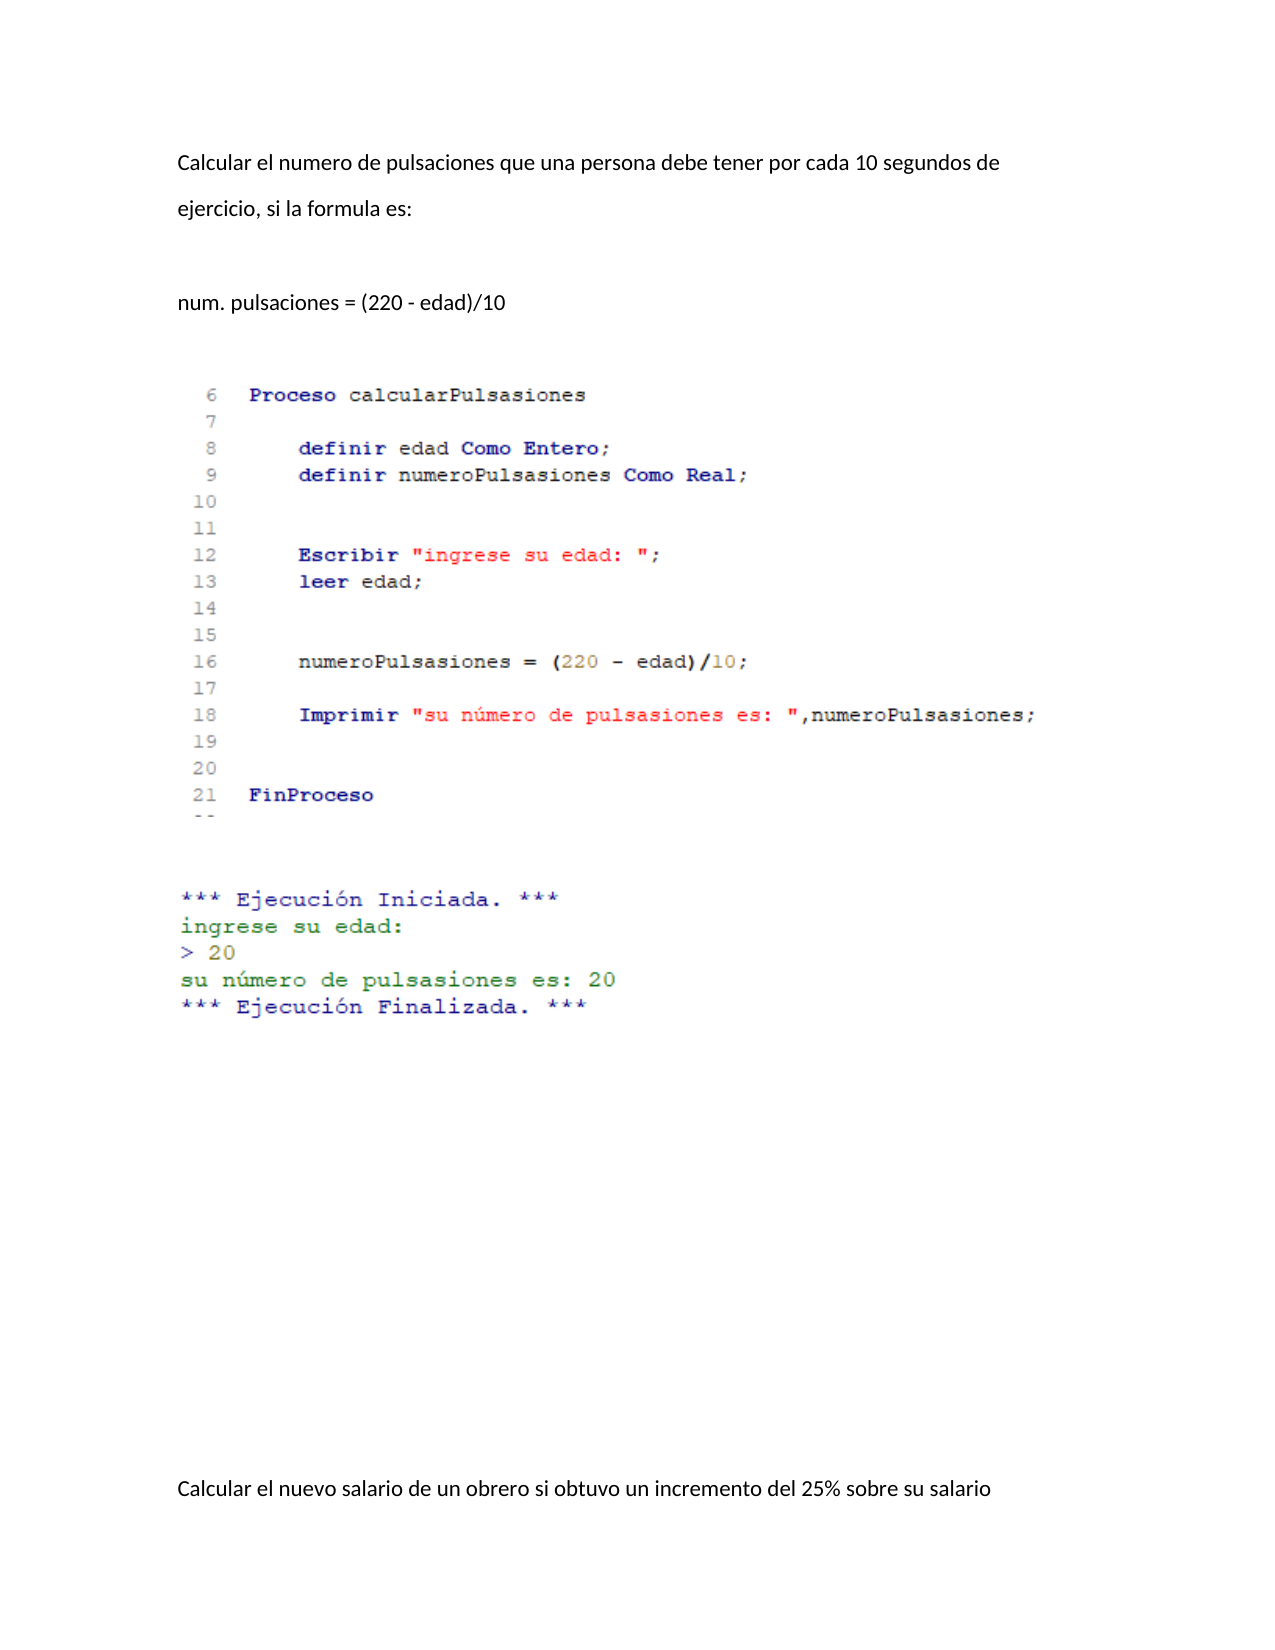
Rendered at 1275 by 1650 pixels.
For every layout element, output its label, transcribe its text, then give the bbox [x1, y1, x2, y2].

text num. pulsaciones = (220 - edad)/10 [177, 288, 1098, 316]
picture [177, 882, 643, 1034]
text Calcular el nuevo salario de un obrero si obtuvo un incremento del 25% sobre su salario [177, 1474, 1098, 1502]
picture [177, 382, 1090, 817]
text ejercicio, si la formula es: [177, 194, 1098, 222]
text Calcular el numero de pulsaciones que una persona debe tener por cada 10 segundos de [177, 148, 1098, 176]
